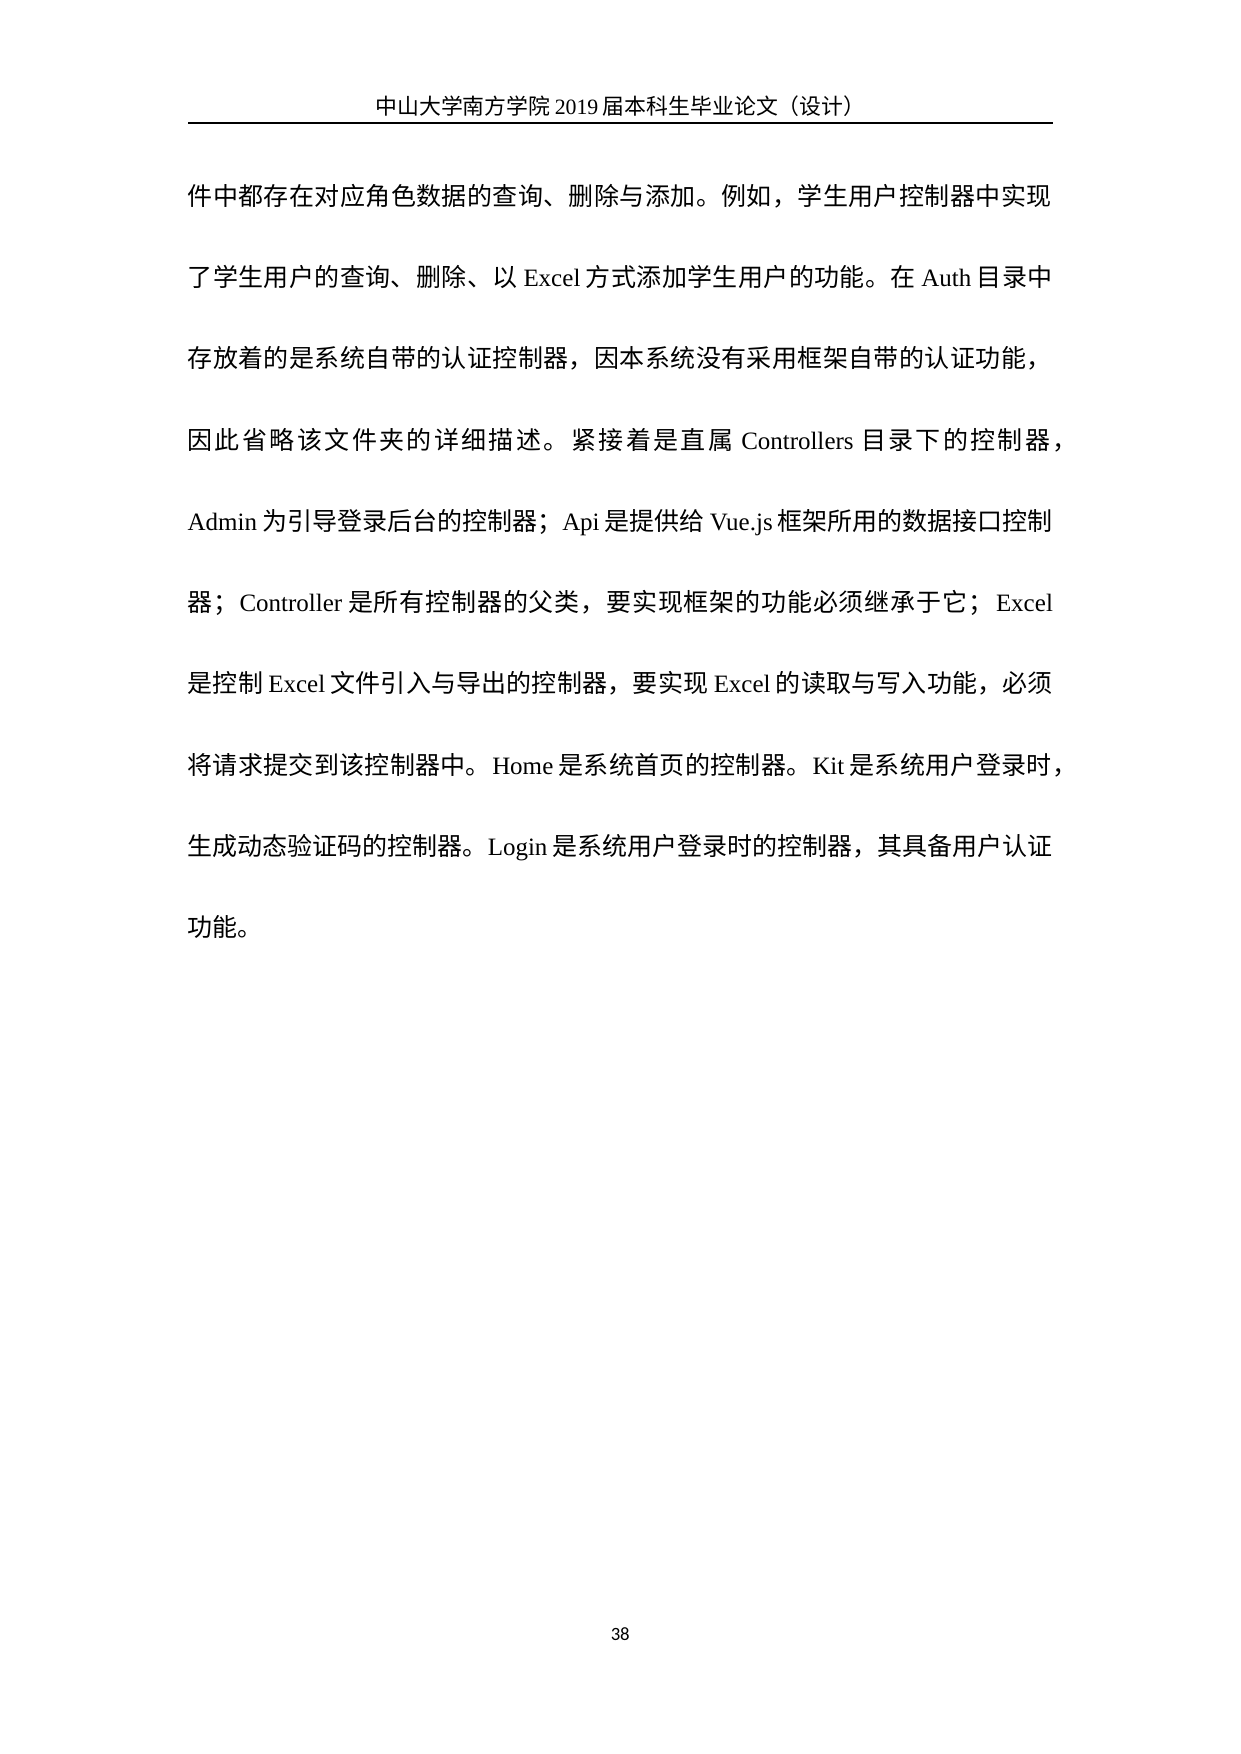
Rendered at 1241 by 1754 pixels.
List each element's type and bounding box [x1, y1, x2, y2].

text [187, 162, 1053, 958]
